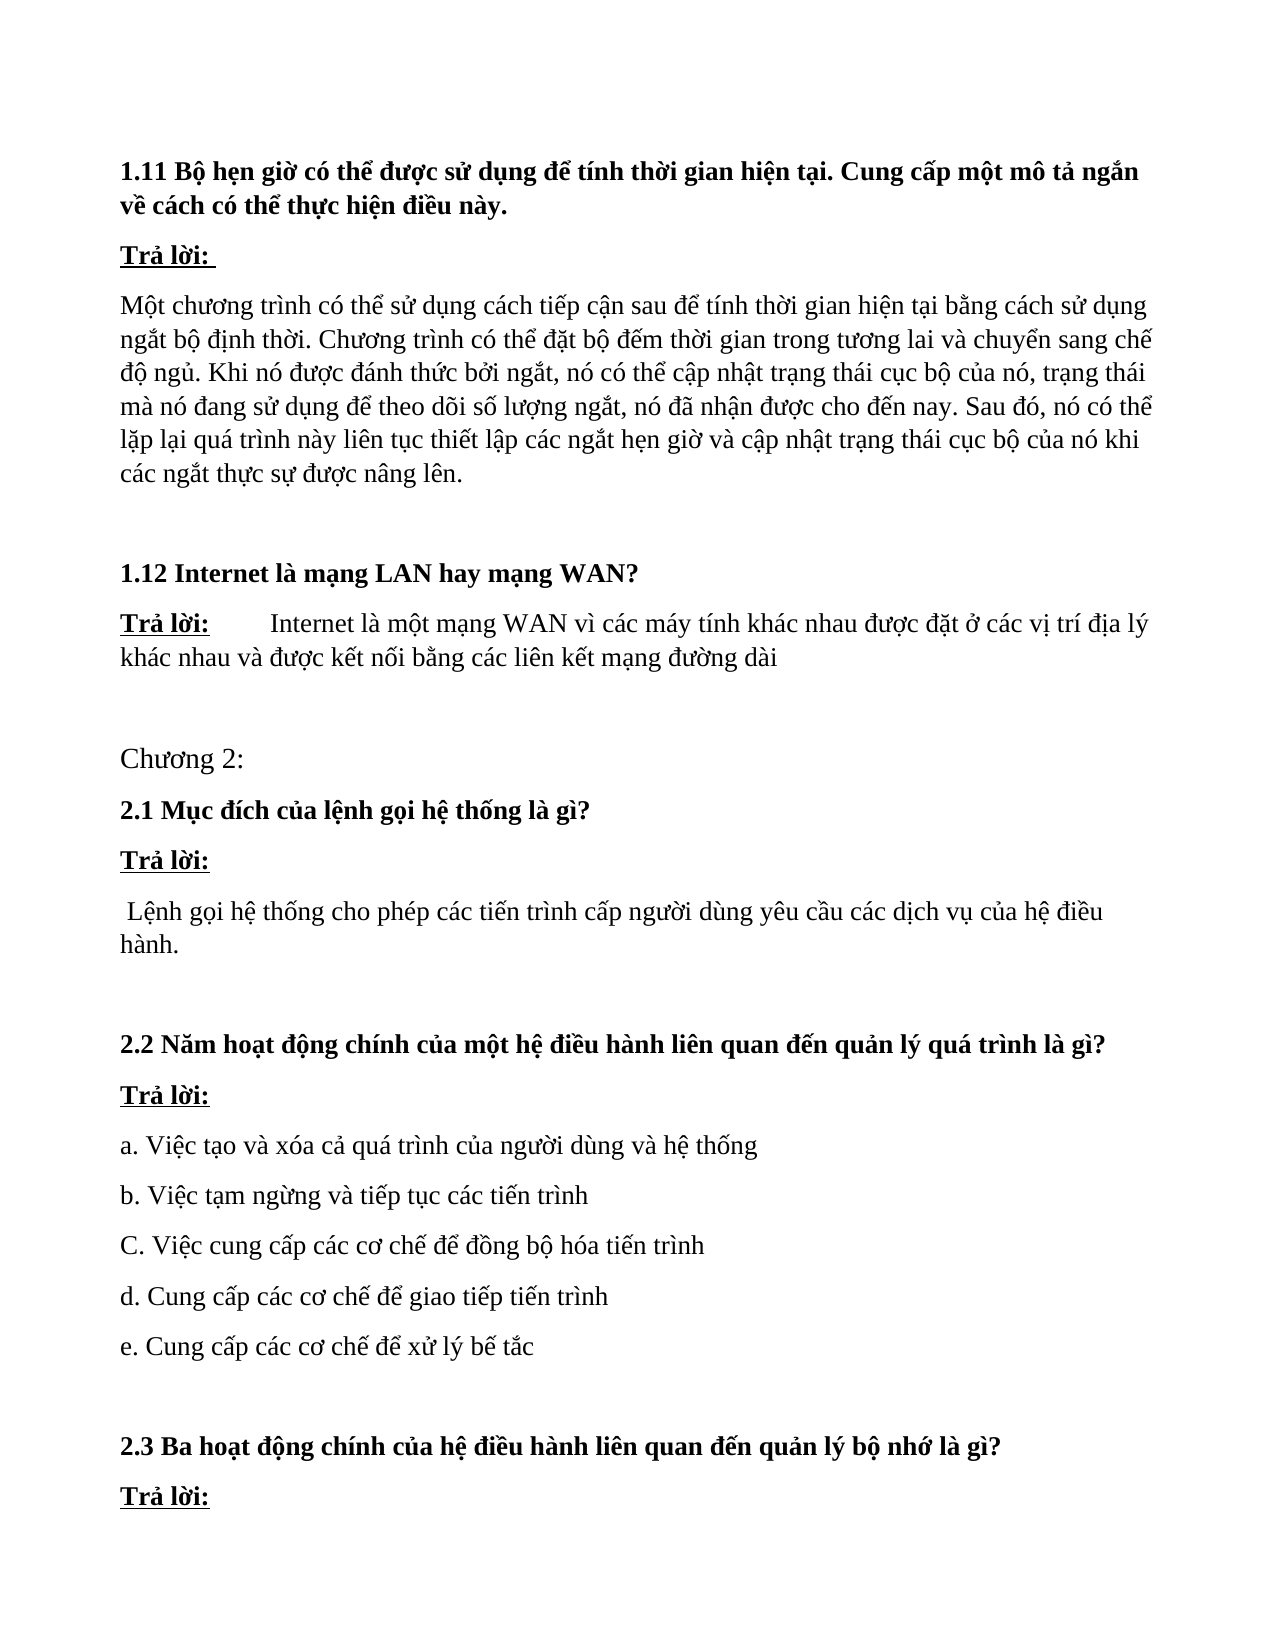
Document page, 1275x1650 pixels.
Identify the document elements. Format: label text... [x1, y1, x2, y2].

text Một chương trình có thể sử dụng cách tiếp cận sau để tính thời gian hiện tại bằng cách sử dụng ngắt bộ định thời. Chương trình có thể đặt bộ đếm thời gian trong tương lai và chuyển sang chế độ ngủ. Khi nó được đánh thức bởi ngắt, nó có thể cập nhật trạng thái cục bộ của nó, trạng thái mà nó đang sử dụng để theo dõi số lượng ngắt, nó đã nhận được cho đến nay. Sau đó, nó có thể lặp lại quá trình này liên tục thiết lập các ngắt hẹn giờ và cập nhật trạng thái cục bộ của nó khi các ngắt thực sự được nâng lên. [120, 289, 1155, 488]
text a. Việc tạo và xóa cả quá trình của người dùng và hệ thống [120, 1129, 1155, 1160]
text 2.1 Mục đích của lệnh gọi hệ thống là gì? [120, 794, 1155, 825]
text e. Cung cấp các cơ chế để xử lý bế tắc [120, 1330, 1155, 1361]
text Lệnh gọi hệ thống cho phép các tiến trình cấp người dùng yêu cầu các dịch vụ của hệ điều hành. [120, 895, 1155, 959]
text 2.2 Năm hoạt động chính của một hệ điều hành liên quan đến quản lý quá trình là gì? [120, 1029, 1155, 1060]
text 1.12 Internet là mạng LAN hay mạng WAN? [120, 557, 1155, 588]
text Trả lời: [120, 1481, 1155, 1512]
text d. Cung cấp các cơ chế để giao tiếp tiến trình [120, 1280, 1155, 1311]
text 2.3 Ba hoạt động chính của hệ điều hành liên quan đến quản lý bộ nhớ là gì? [120, 1430, 1155, 1461]
text Trả lời: [120, 1079, 1155, 1110]
text Trả lời: [120, 239, 1155, 270]
text b. Việc tạm ngừng và tiếp tục các tiến trình [120, 1179, 1155, 1210]
text Trả lời: [120, 844, 1155, 876]
text Trả lời: Internet là một mạng WAN vì các máy tính khác nhau được đặt ở các vị trí địa lý khác nhau và được kết nối bằng các liên kết mạng đường dài [120, 607, 1155, 672]
text C. Việc cung cấp các cơ chế để đồng bộ hóa tiến trình [120, 1229, 1155, 1261]
text Chương 2: [120, 741, 1155, 775]
text 1.11 Bộ hẹn giờ có thể được sử dụng để tính thời gian hiện tại. Cung cấp một mô tả ngắn về cách có thể thực hiện điều này. [120, 155, 1155, 220]
